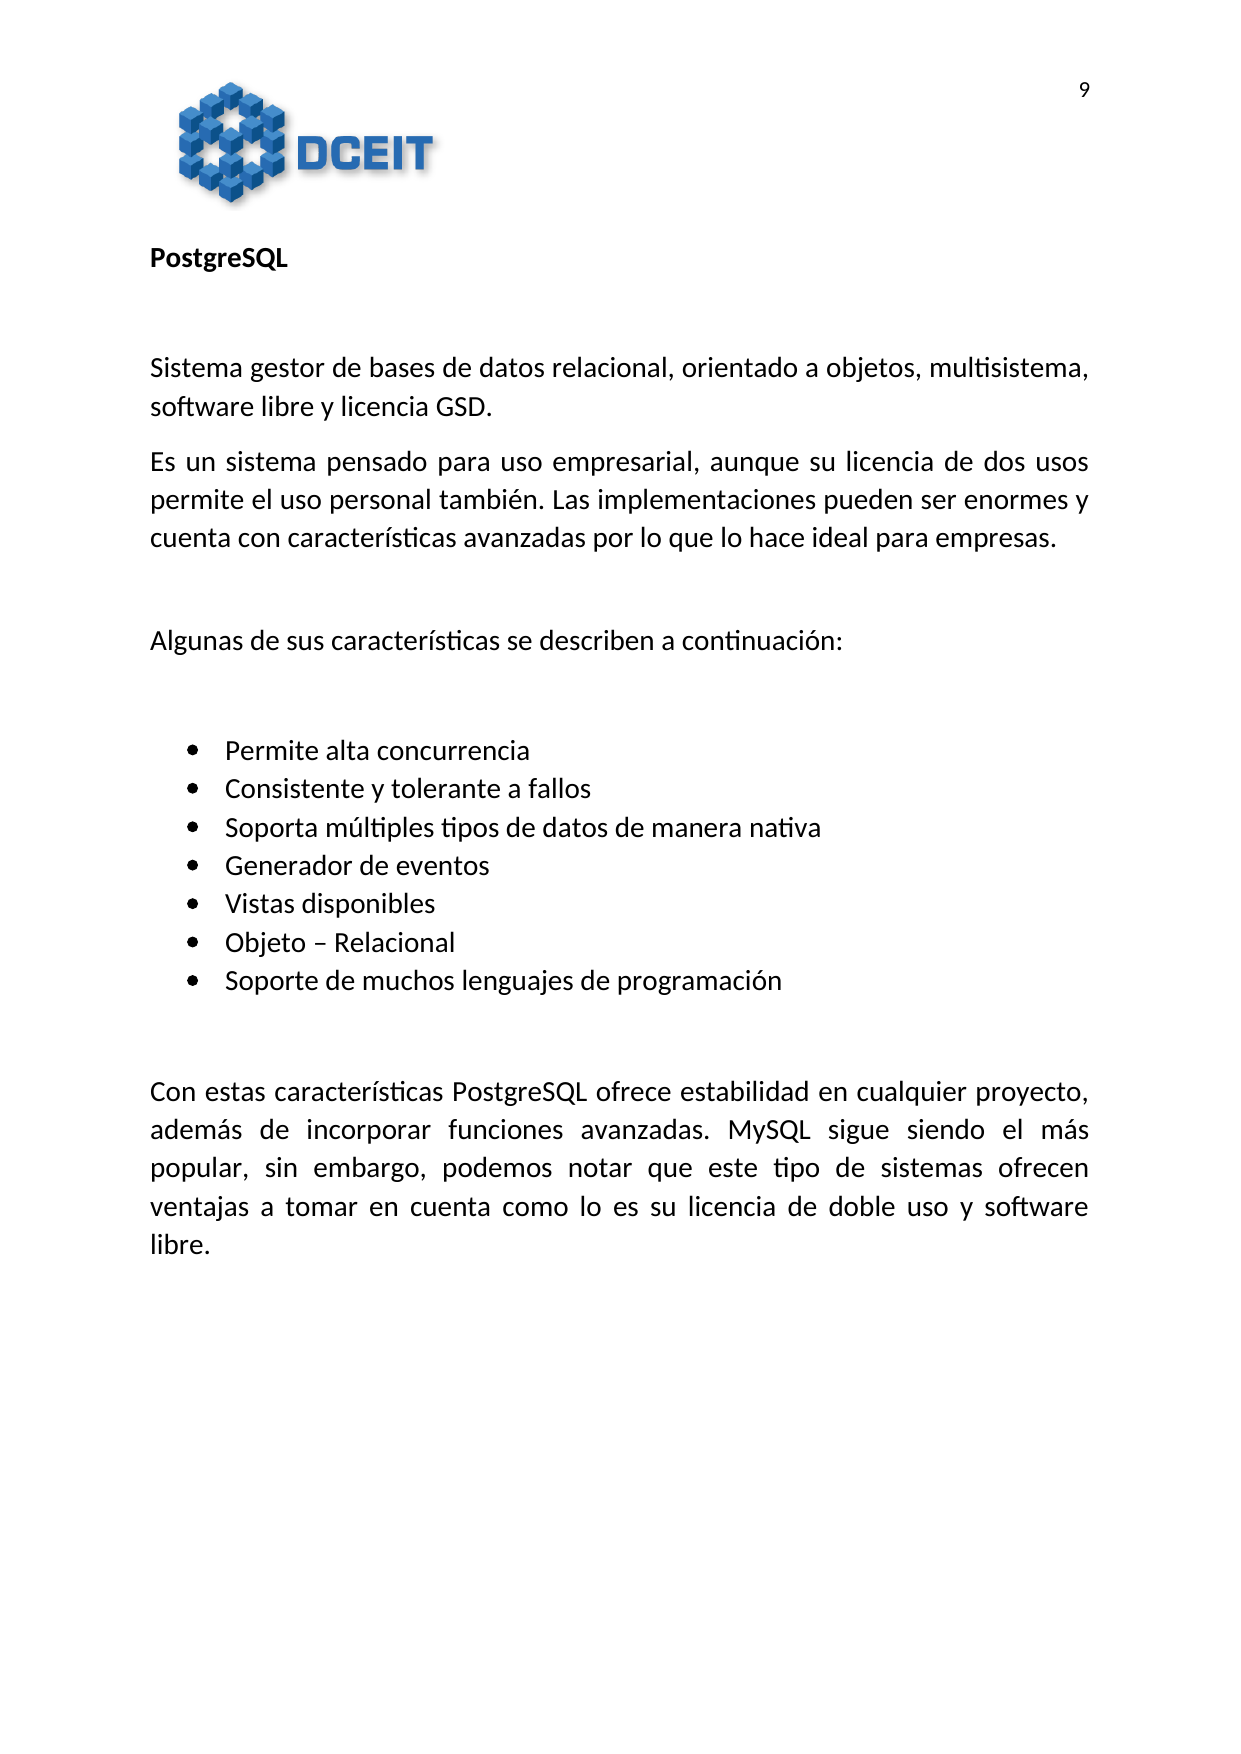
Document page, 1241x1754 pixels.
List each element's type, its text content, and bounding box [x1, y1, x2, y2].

list Soporte de muchos lenguajes de programación [187, 962, 1090, 998]
list Permite alta concurrencia [187, 732, 1090, 767]
text PostgreSQL [150, 239, 1090, 274]
text Algunas de sus características se describen a continuación: [150, 622, 1090, 657]
list Objeto – Relacional [187, 924, 1090, 959]
list Vistas disponibles [187, 886, 1090, 921]
list Soporta múltiples tipos de datos de manera nativa [187, 809, 1090, 844]
text Con estas características PostgreSQL ofrece estabilidad en cualquier proyecto, además de incorporar funciones avanzadas. MySQL sigue siendo el más popular, sin embargo, podemos notar que este tipo de sistemas ofrecen ventajas a tomar en cuenta como lo es su licencia de doble uso y software libre. [150, 1073, 1090, 1262]
list Generador de eventos [187, 847, 1090, 883]
text Sistema gestor de bases de datos relacional, orientado a objetos, multisistema, software libre y licencia GSD. [150, 349, 1090, 423]
list Consistente y tolerante a fallos [187, 770, 1090, 806]
text Es un sistema pensado para uso empresarial, aunque su licencia de dos usos permite el uso personal también. Las implementaciones pueden ser enormes y cuenta con características avanzadas por lo que lo hace ideal para empresas. [150, 443, 1090, 555]
